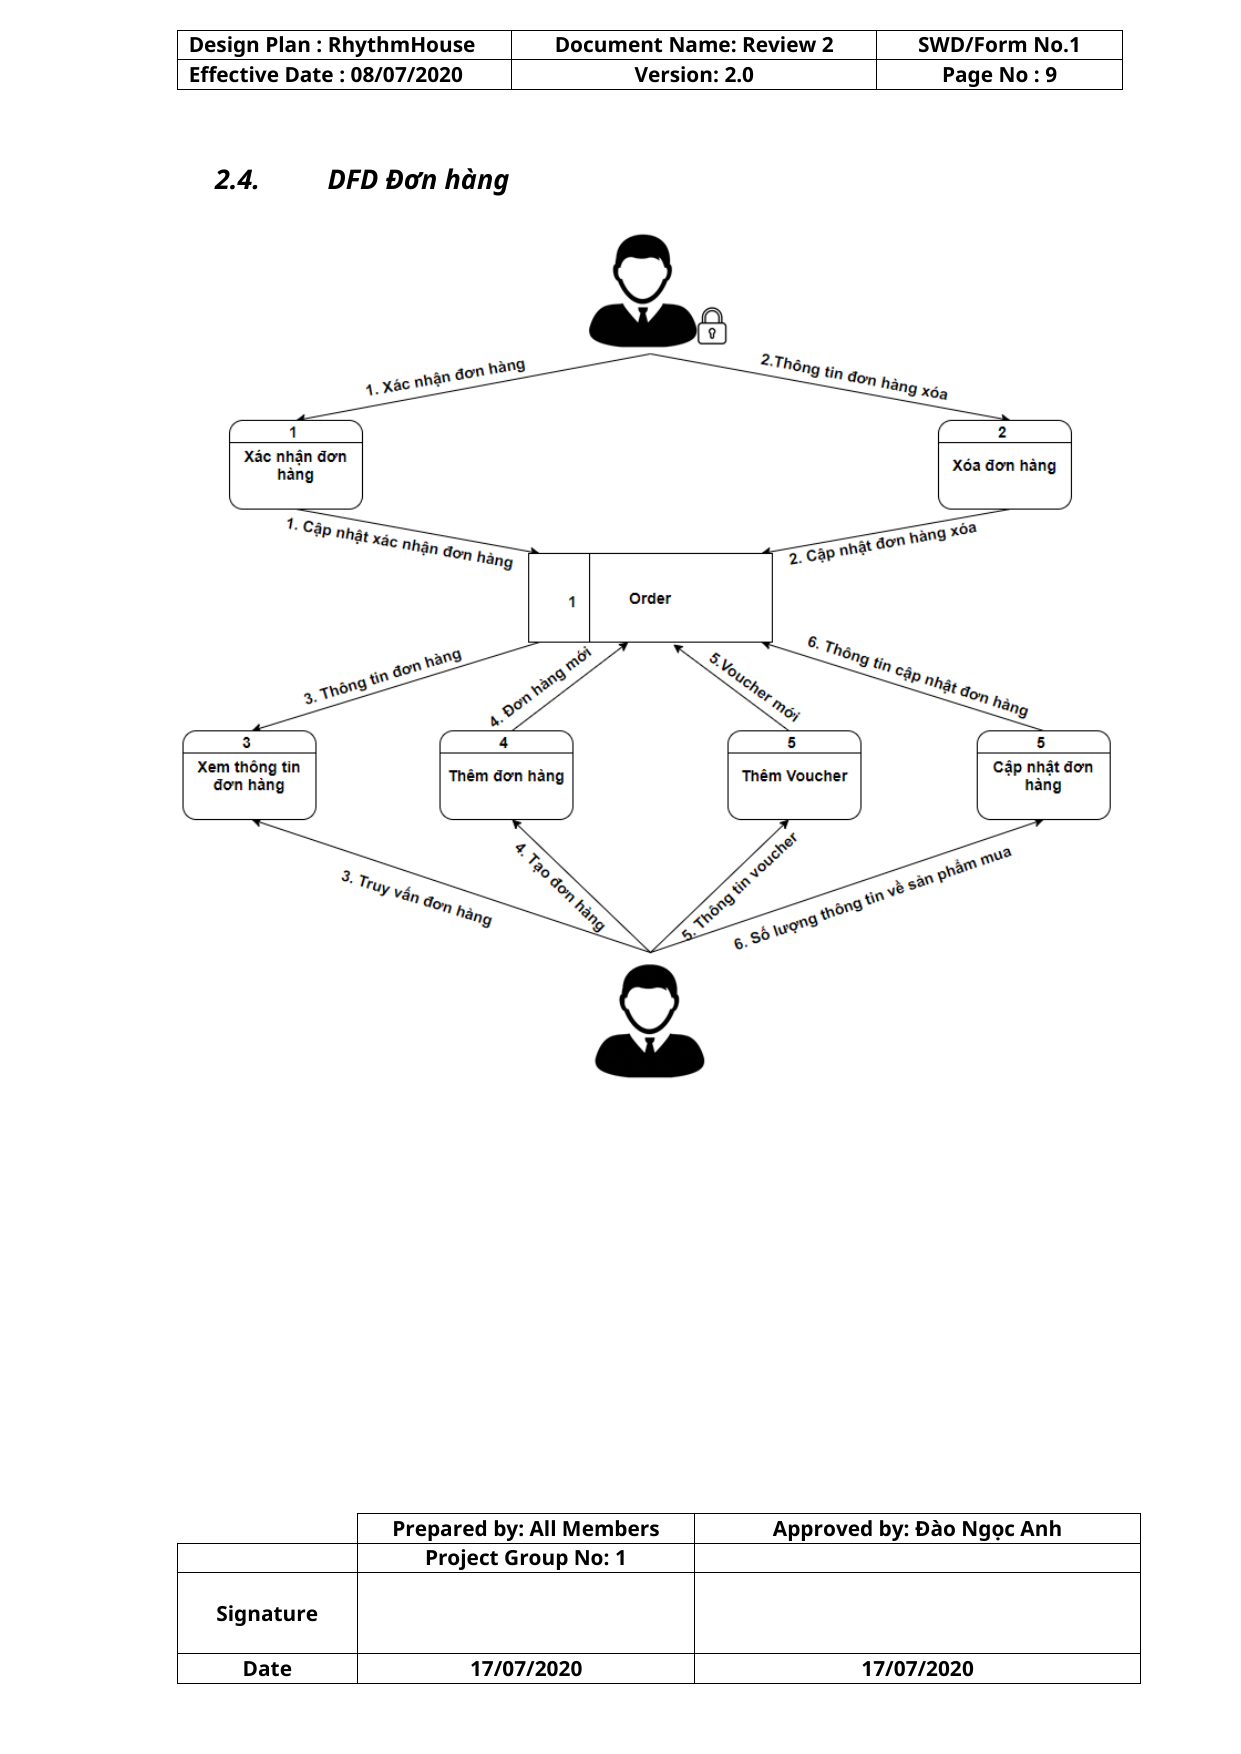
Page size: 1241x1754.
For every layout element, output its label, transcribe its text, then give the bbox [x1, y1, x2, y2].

picture [177, 227, 1123, 1084]
list DFD Đơn hàng [215, 160, 1122, 197]
